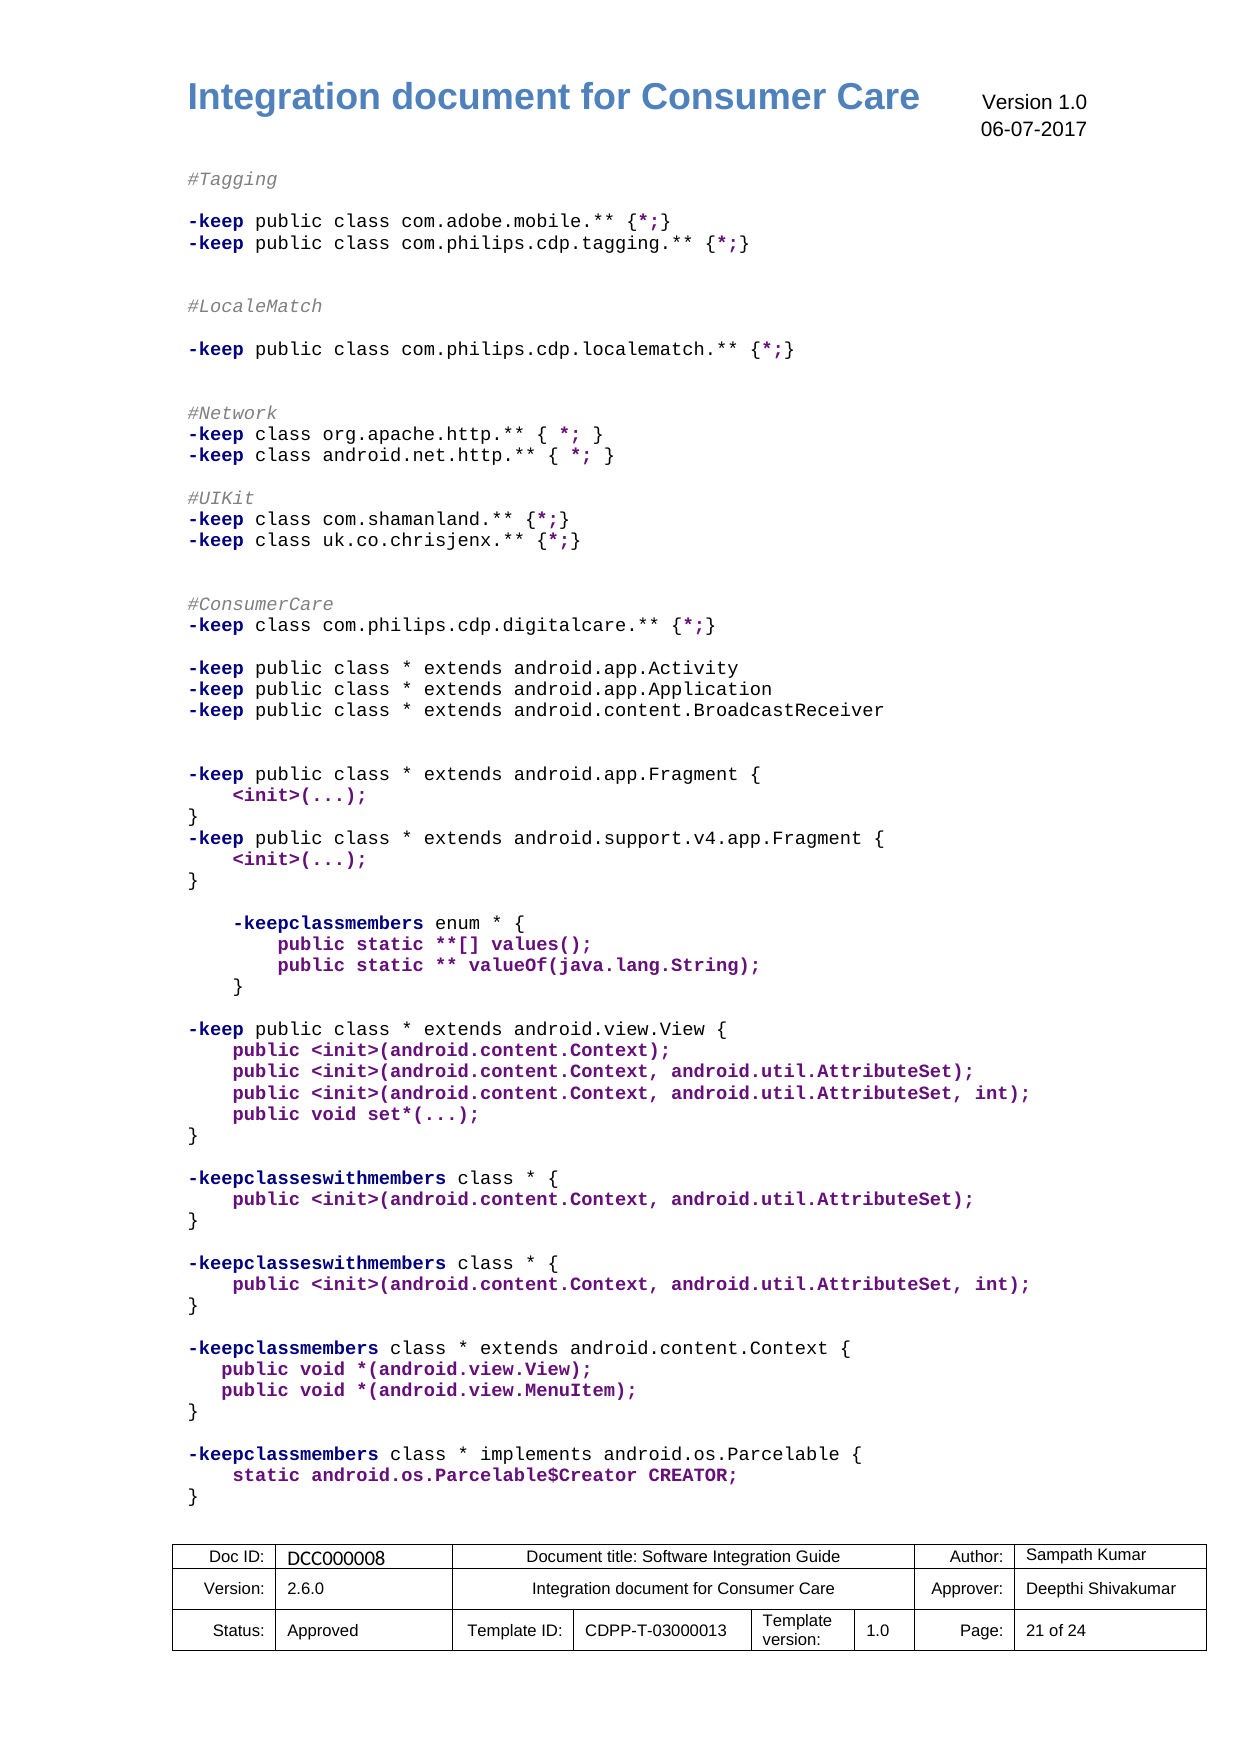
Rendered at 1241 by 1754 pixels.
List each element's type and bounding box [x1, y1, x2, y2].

text [187, 170, 1182, 1530]
